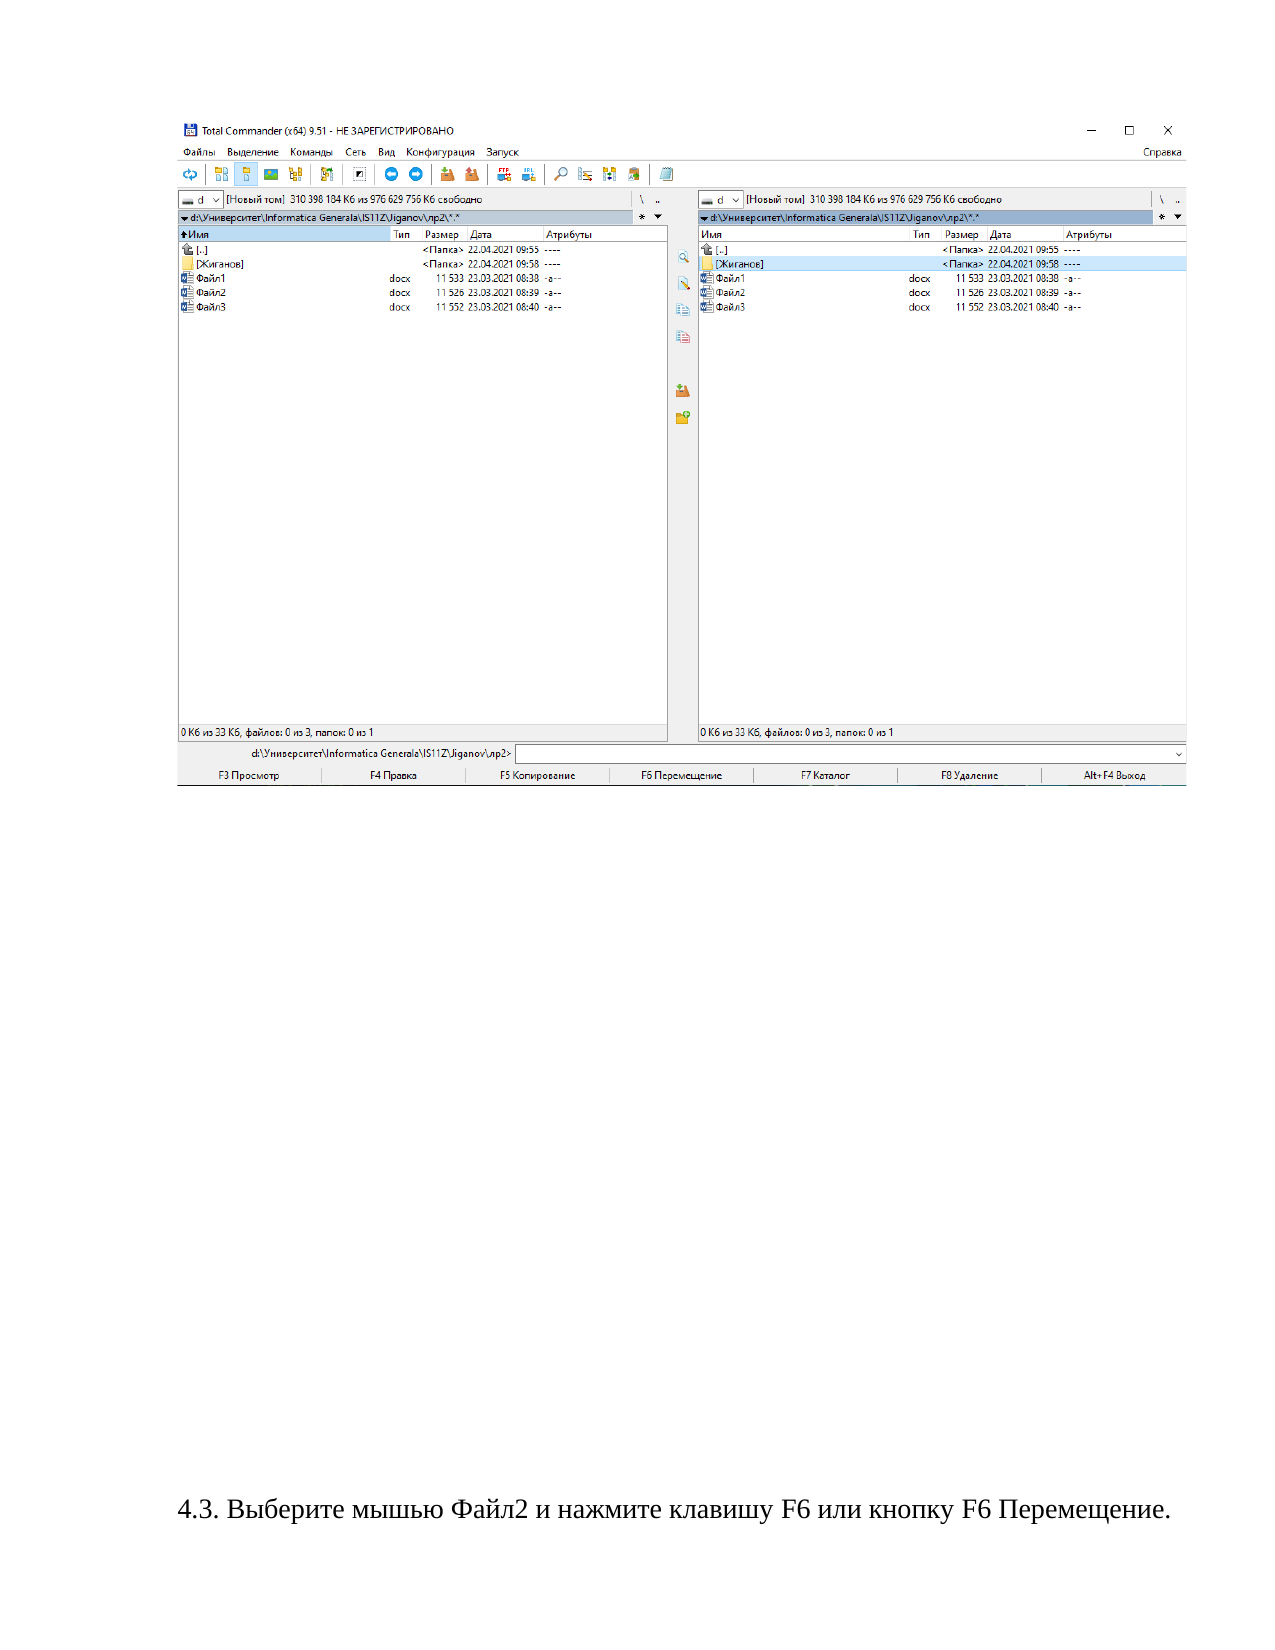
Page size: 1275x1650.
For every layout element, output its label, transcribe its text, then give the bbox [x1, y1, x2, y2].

text 4.3. Выберите мышью Файл2 и нажмите клавишу F6 или кнопку F6 Перемещение. [177, 1492, 1186, 1524]
picture [177, 118, 1187, 786]
